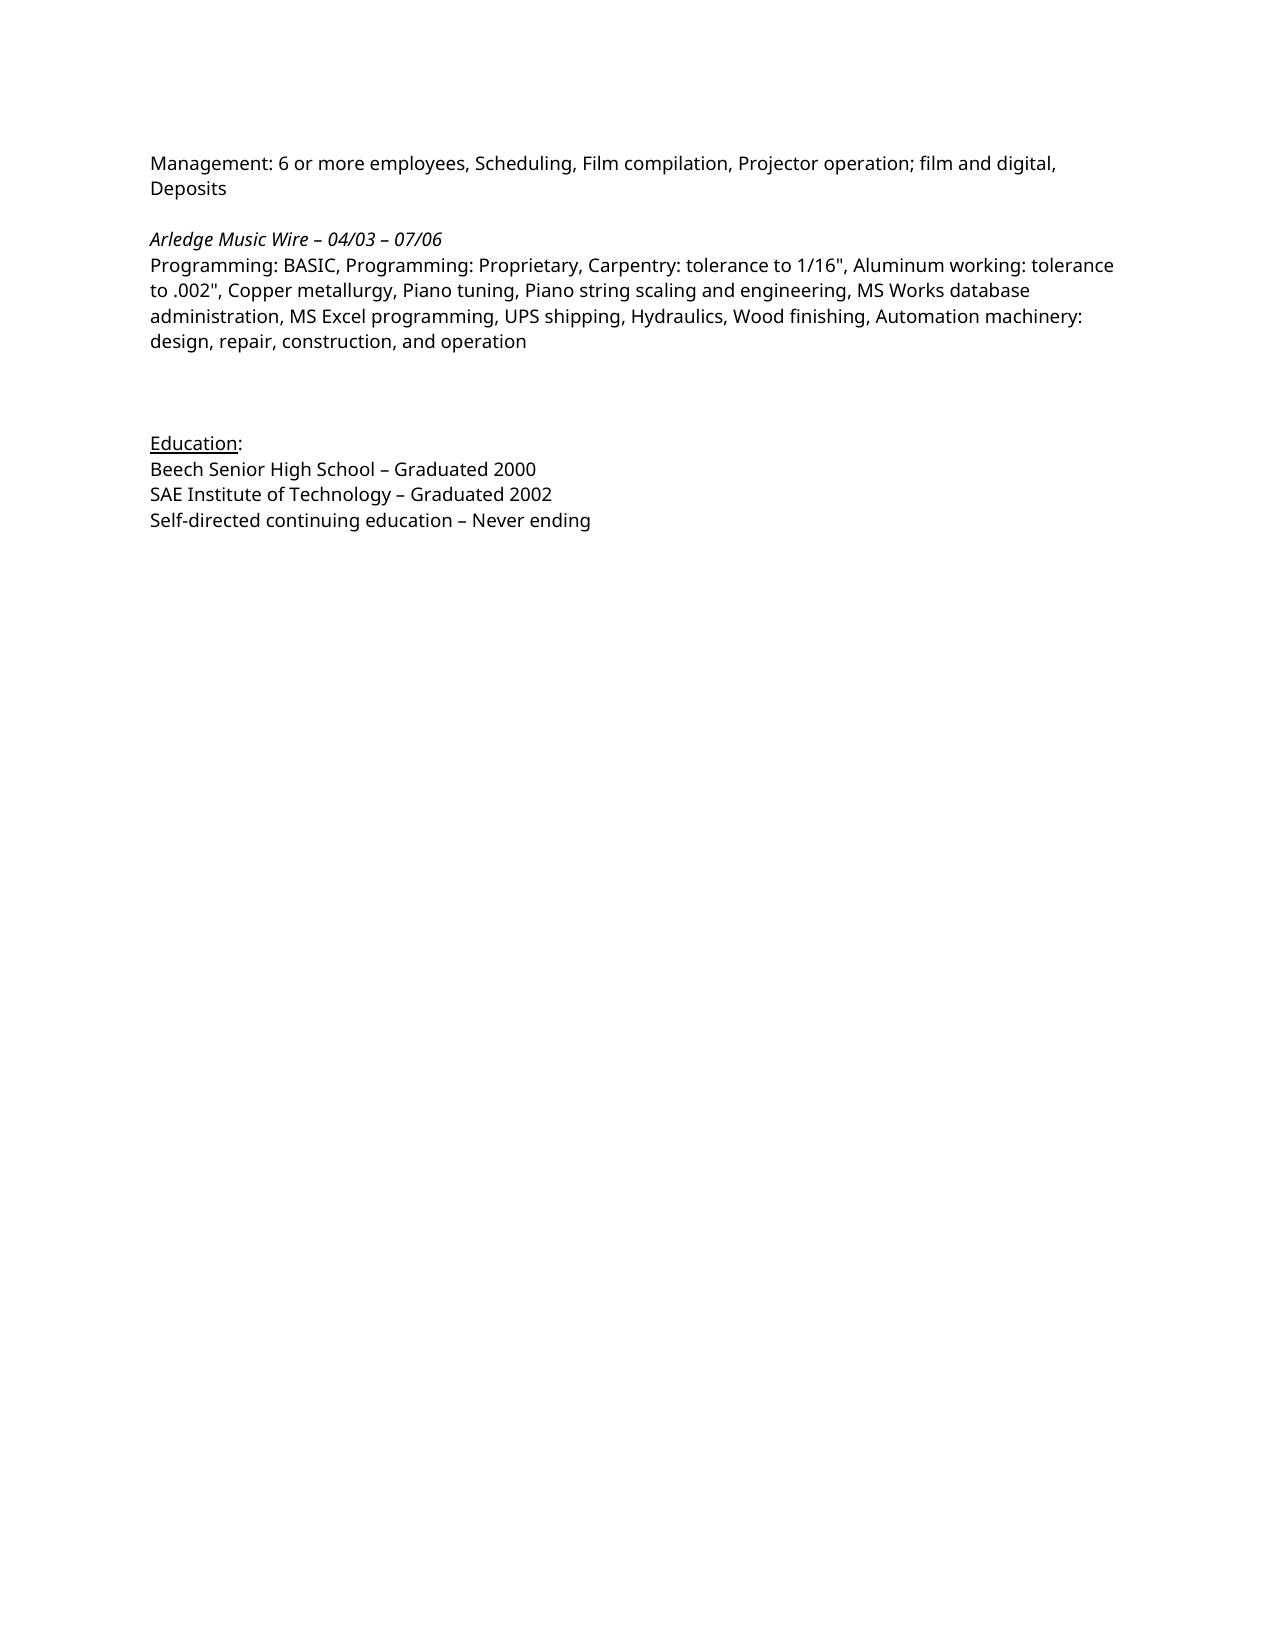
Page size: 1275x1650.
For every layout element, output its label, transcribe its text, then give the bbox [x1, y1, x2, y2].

text Beech Senior High School – Graduated 2000 [150, 456, 1125, 482]
text SAE Institute of Technology – Graduated 2002 [150, 482, 1125, 507]
text Education: [150, 431, 1125, 456]
text Management: 6 or more employees, Scheduling, Film compilation, Projector operation; film and digital, Deposits [150, 150, 1125, 201]
text Self-directed continuing education – Never ending [150, 507, 1125, 533]
text Programming: BASIC, Programming: Proprietary, Carpentry: tolerance to 1/16", Aluminum working: tolerance to .002", Copper metallurgy, Piano tuning, Piano string scaling and engineering, MS Works database administration, MS Excel programming, UPS shipping, Hydraulics, Wood finishing, Automation machinery: design, repair, construction, and operation [150, 252, 1125, 354]
text Arledge Music Wire – 04/03 – 07/06 [150, 227, 1125, 252]
